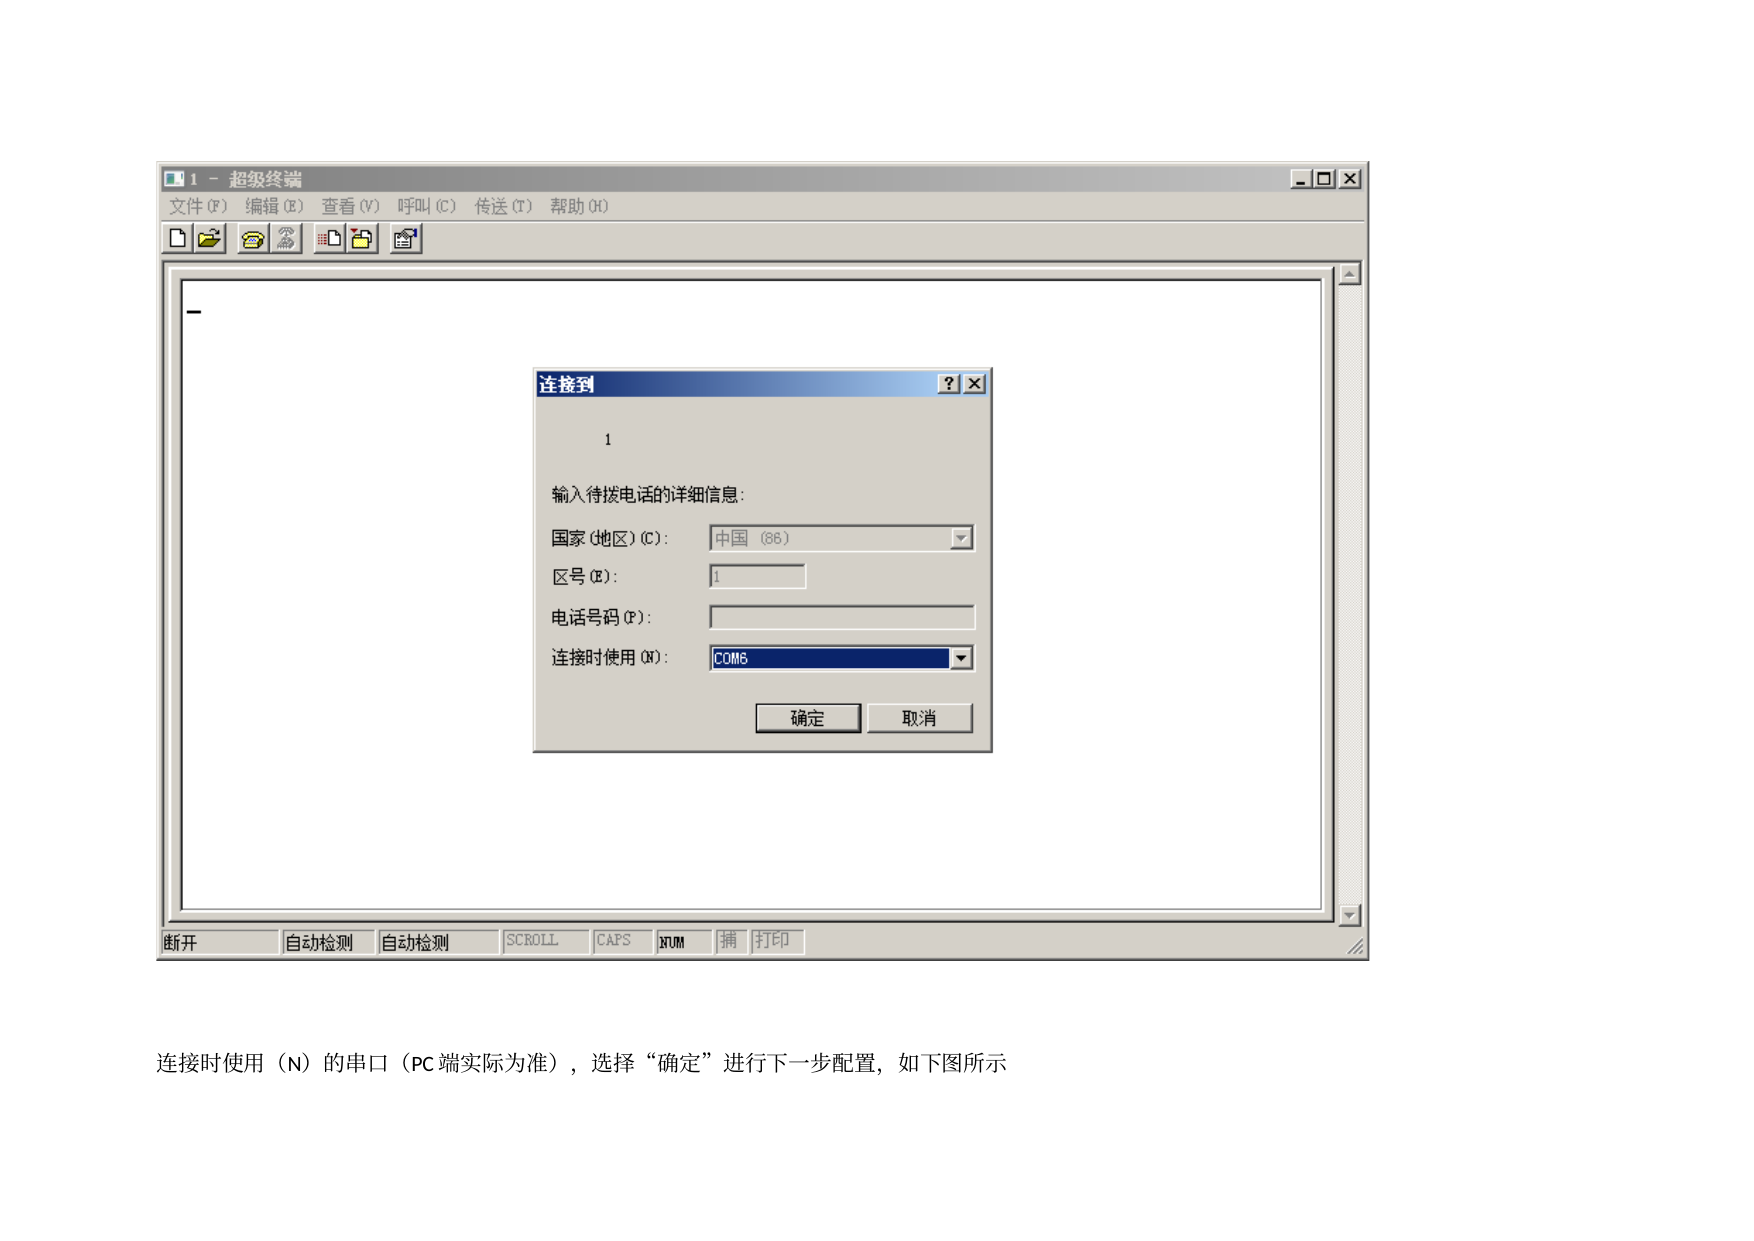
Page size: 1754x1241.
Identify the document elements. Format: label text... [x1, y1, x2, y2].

picture [156, 161, 1370, 961]
list 连接时使用（N）的串口（PC端实际为准），选择“确定”进行下一步配置，如下图所示 [156, 1044, 1641, 1078]
